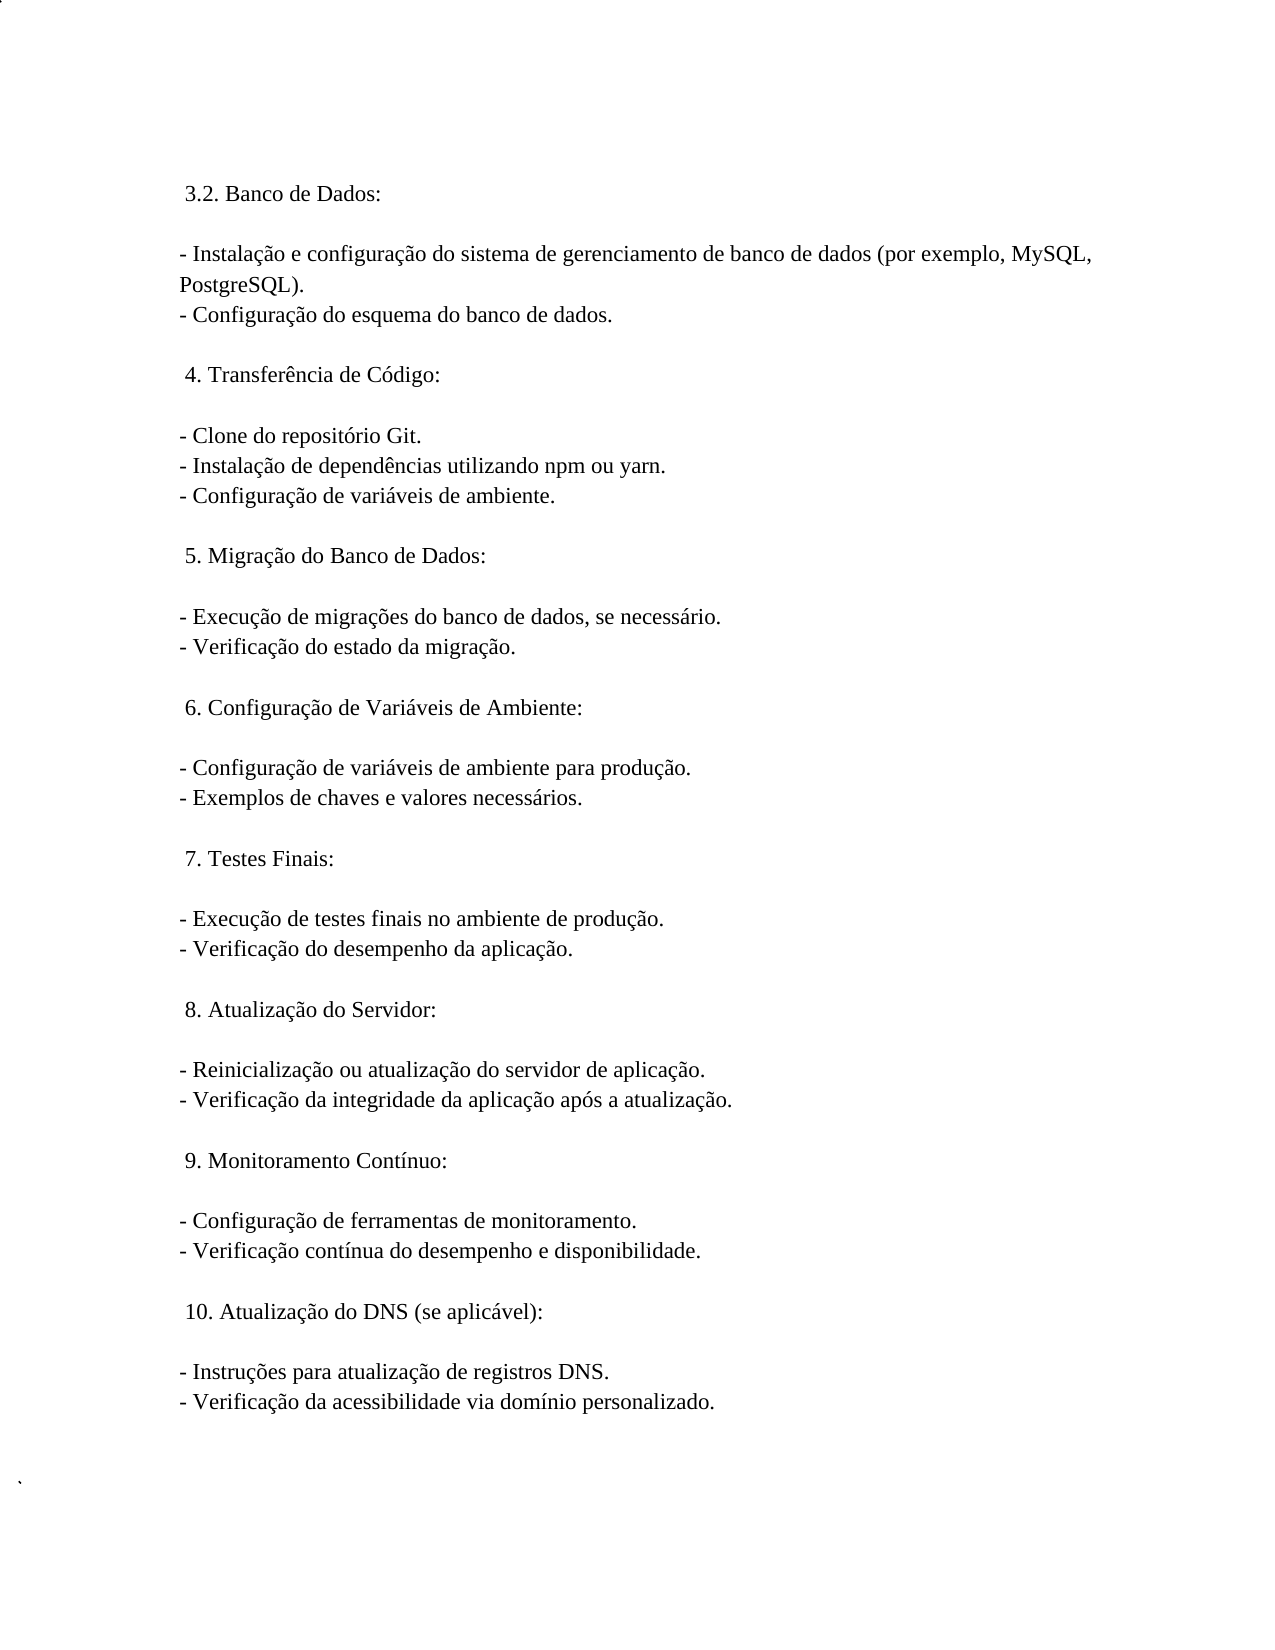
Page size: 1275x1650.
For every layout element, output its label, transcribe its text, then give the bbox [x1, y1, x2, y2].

text 4. Transferência de Código: [179, 361, 1185, 388]
text - Clone do repositório Git. [179, 422, 1185, 448]
text - Verificação do estado da migração. [179, 633, 1185, 659]
text - Execução de testes finais no ambiente de produção. [179, 905, 1185, 931]
text - Configuração de variáveis de ambiente. [179, 482, 1185, 508]
text - Execução de migrações do banco de dados, se necessário. [179, 603, 1185, 629]
text - Reinicialização ou atualização do servidor de aplicação. [179, 1056, 1185, 1082]
text 6. Configuração de Variáveis de Ambiente: [179, 693, 1185, 720]
text - Configuração de ferramentas de monitoramento. [179, 1207, 1185, 1233]
text - Verificação da integridade da aplicação após a atualização. [179, 1086, 1185, 1113]
text - Instruções para atualização de registros DNS. [179, 1358, 1185, 1384]
text 5. Migração do Banco de Dados: [179, 542, 1185, 569]
text - Instalação de dependências utilizando npm ou yarn. [179, 452, 1185, 478]
text 3.2. Banco de Dados: [179, 180, 1185, 206]
text - Configuração do esquema do banco de dados. [179, 301, 1185, 327]
text - Exemplos de chaves e valores necessários. [179, 784, 1185, 811]
text - Configuração de variáveis de ambiente para produção. [179, 754, 1185, 780]
text 8. Atualização do Servidor: [179, 996, 1185, 1022]
text 9. Monitoramento Contínuo: [179, 1147, 1185, 1173]
text 7. Testes Finais: [179, 844, 1185, 871]
text - Verificação da acessibilidade via domínio personalizado. [179, 1388, 1185, 1415]
text - Verificação do desempenho da aplicação. [179, 935, 1185, 962]
text 10. Atualização do DNS (se aplicável): [179, 1298, 1185, 1324]
text - Instalação e configuração do sistema de gerenciamento de banco de dados (por exemplo, MySQL, PostgreSQL). [179, 240, 1185, 297]
text - Verificação contínua do desempenho e disponibilidade. [179, 1237, 1185, 1264]
